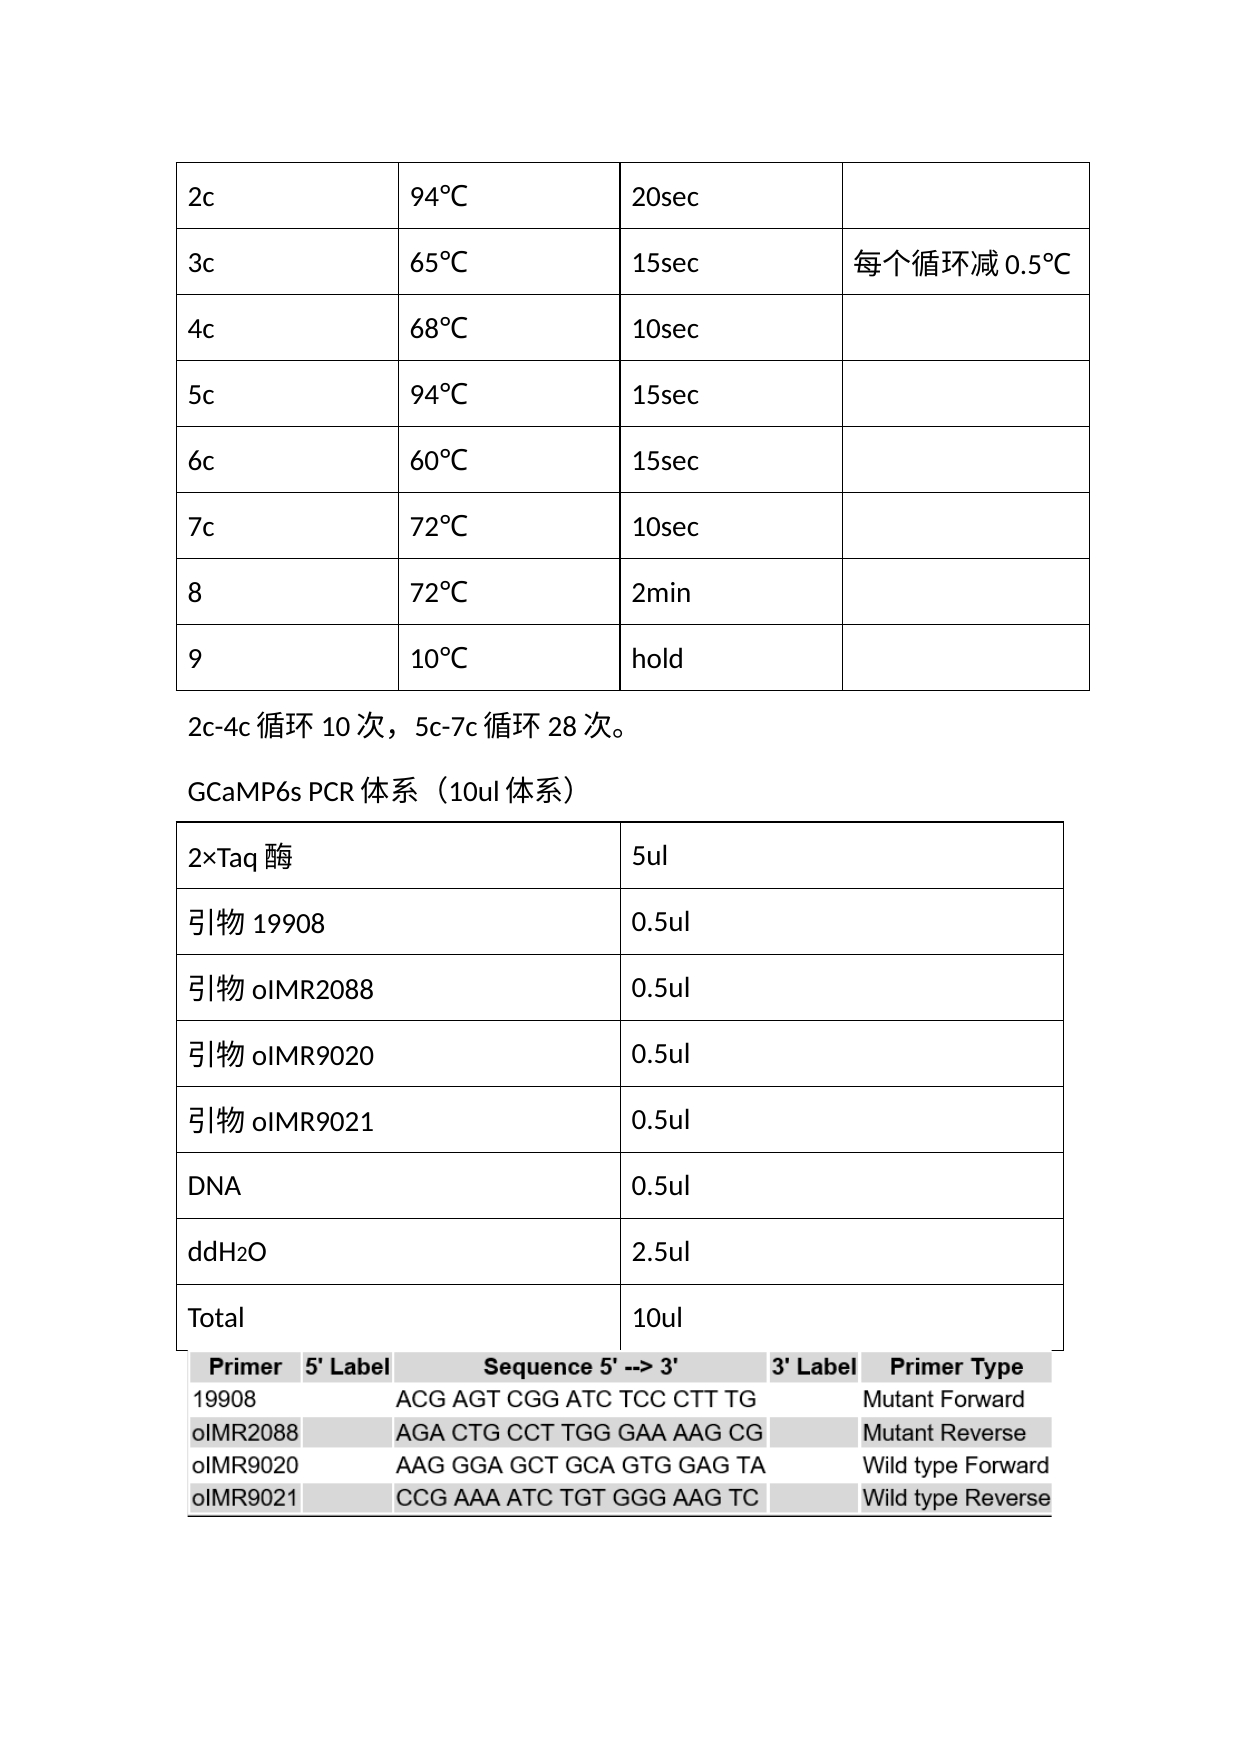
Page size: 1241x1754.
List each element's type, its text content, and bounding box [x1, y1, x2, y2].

table_cell 10℃ [399, 625, 619, 690]
table_cell 10sec [621, 295, 842, 360]
table_cell [843, 361, 1089, 426]
table_cell Total [177, 1285, 620, 1350]
table_cell 94℃ [399, 163, 619, 228]
table_cell 0.5ul [621, 1021, 1063, 1086]
table_cell 60℃ [399, 427, 619, 492]
table_cell 4c [177, 295, 398, 360]
table_cell 8 [177, 559, 398, 624]
table_cell [843, 493, 1089, 558]
table_cell hold [621, 625, 842, 690]
table_cell 65℃ [399, 229, 619, 294]
table_cell 15sec [621, 427, 842, 492]
table_cell 引物19908 [177, 889, 620, 953]
picture [187, 1350, 1052, 1517]
table_cell 引物oIMR2088 [177, 955, 620, 1019]
table_cell 2.5ul [621, 1219, 1063, 1284]
table_cell 2min [621, 559, 842, 624]
table_cell 6c [177, 427, 398, 492]
table_cell 引物oIMR9021 [177, 1087, 620, 1152]
table_cell 0.5ul [621, 889, 1063, 953]
table_cell 72℃ [399, 493, 619, 558]
table_cell 10sec [621, 493, 842, 558]
table_cell [843, 427, 1089, 492]
table_cell 10ul [621, 1285, 1063, 1350]
table_cell 0.5ul [621, 1087, 1063, 1152]
table_header 5ul [621, 823, 1063, 887]
table_cell 引物oIMR9020 [177, 1021, 620, 1086]
table_header 2×Taq酶 [177, 823, 620, 887]
table_cell 每个循环减0.5℃ [843, 229, 1089, 294]
table_cell 15sec [621, 229, 842, 294]
table_cell ddH2O [177, 1219, 620, 1284]
table_cell 7c [177, 493, 398, 558]
list GCaMP6s PCR体系（10ul体系） [187, 756, 1053, 821]
table_cell 9 [177, 625, 398, 690]
table_cell DNA [177, 1153, 620, 1218]
list 2c-4c循环10次，5c-7c循环28次。 [187, 691, 1053, 756]
table_cell 2c [177, 163, 398, 228]
table_cell 0.5ul [621, 955, 1063, 1019]
table_cell 72℃ [399, 559, 619, 624]
table_cell 68℃ [399, 295, 619, 360]
table_cell 5c [177, 361, 398, 426]
table_cell 3c [177, 229, 398, 294]
table_cell [843, 295, 1089, 360]
table_cell 0.5ul [621, 1153, 1063, 1218]
table_cell [843, 625, 1089, 690]
table_cell 15sec [621, 361, 842, 426]
table_cell 94℃ [399, 361, 619, 426]
table_cell 20sec [621, 163, 842, 228]
table_cell [843, 163, 1089, 228]
table_cell [843, 559, 1089, 624]
